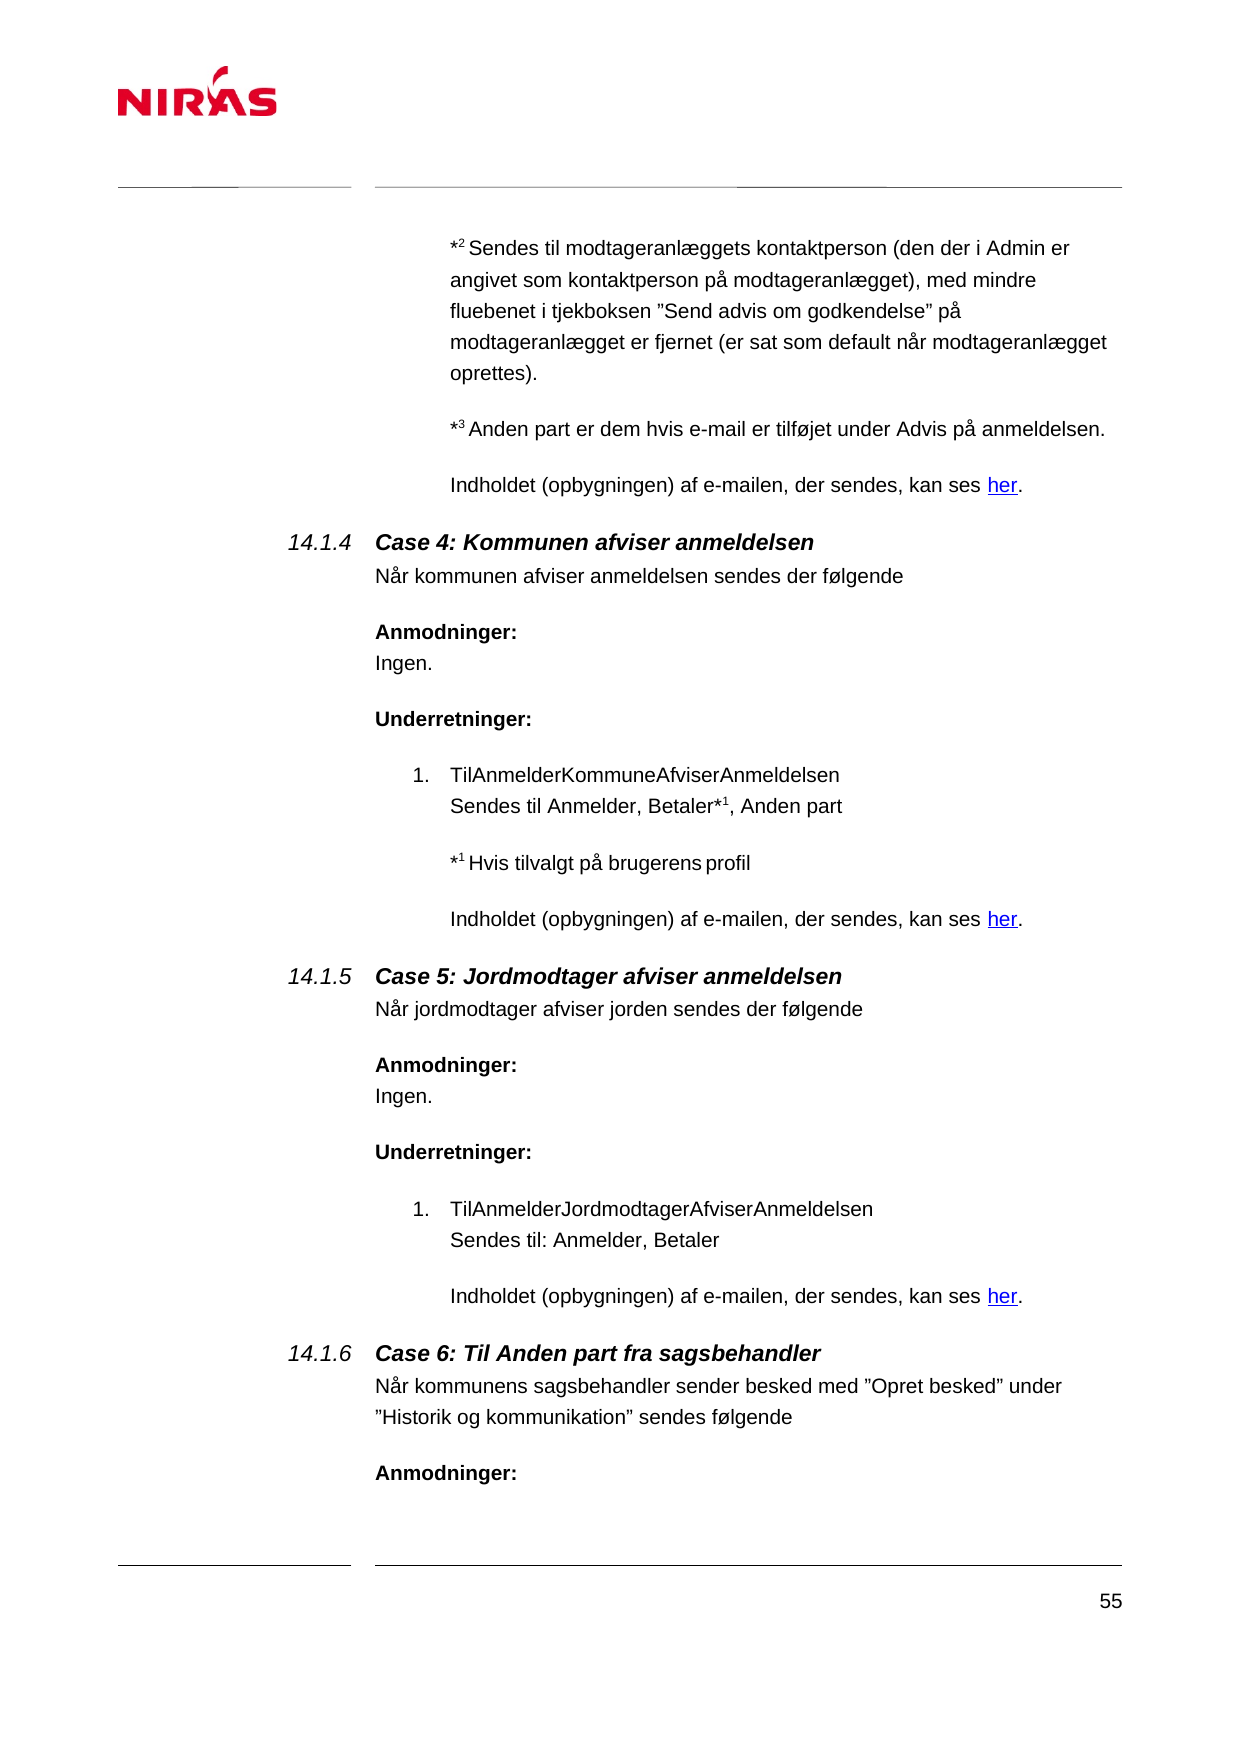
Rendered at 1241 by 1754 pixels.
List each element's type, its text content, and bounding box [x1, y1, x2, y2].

subtitle Case 6: Til Anden part fra sagsbehandler [351, 1340, 1122, 1366]
text Underretninger: [375, 707, 1122, 731]
text *1 Hvis tilvalgt på brugerens profil [450, 850, 1122, 874]
text Anmodninger: [375, 1461, 1122, 1485]
text *3 Anden part er dem hvis e-mail er tilføjet under Advis på anmeldelsen. [450, 417, 1122, 441]
text Indholdet (opbygningen) af e-mailen, der sendes, kan ses her. [450, 906, 1122, 930]
text Indholdet (opbygningen) af e-mailen, der sendes, kan ses her. [450, 1284, 1122, 1308]
text Indholdet (opbygningen) af e-mailen, der sendes, kan ses her. [450, 473, 1122, 497]
picture [118, 66, 277, 116]
subtitle Case 4: Kommunen afviser anmeldelsen [351, 529, 1122, 556]
text Anmodninger: Ingen. [375, 1053, 1122, 1108]
text Når kommunen afviser anmeldelsen sendes der følgende [375, 563, 1122, 587]
list TilAnmelderJordmodtagerAfviserAnmeldelsen Sendes til: Anmelder, Betaler [412, 1196, 1122, 1251]
text Anmodninger: Ingen. [375, 619, 1122, 675]
text Når kommunens sagsbehandler sender besked med ”Opret besked” under ”Historik og kommunikation” sendes følgende [375, 1374, 1122, 1429]
text Underretninger: [375, 1140, 1122, 1164]
subtitle Case 5: Jordmodtager afviser anmeldelsen [351, 963, 1122, 989]
text *2 Sendes til modtageranlæggets kontaktperson (den der i Admin er angivet som kontaktperson på modtageranlægget), med mindre fluebenet i tjekboksen ”Send advis om godkendelse” på modtageranlægget er fjernet (er sat som default når modtageranlægget oprettes). [450, 236, 1122, 385]
list TilAnmelderKommuneAfviserAnmeldelsen Sendes til Anmelder, Betaler*1, Anden part [412, 763, 1122, 818]
text Når jordmodtager afviser jorden sendes der følgende [375, 997, 1122, 1021]
